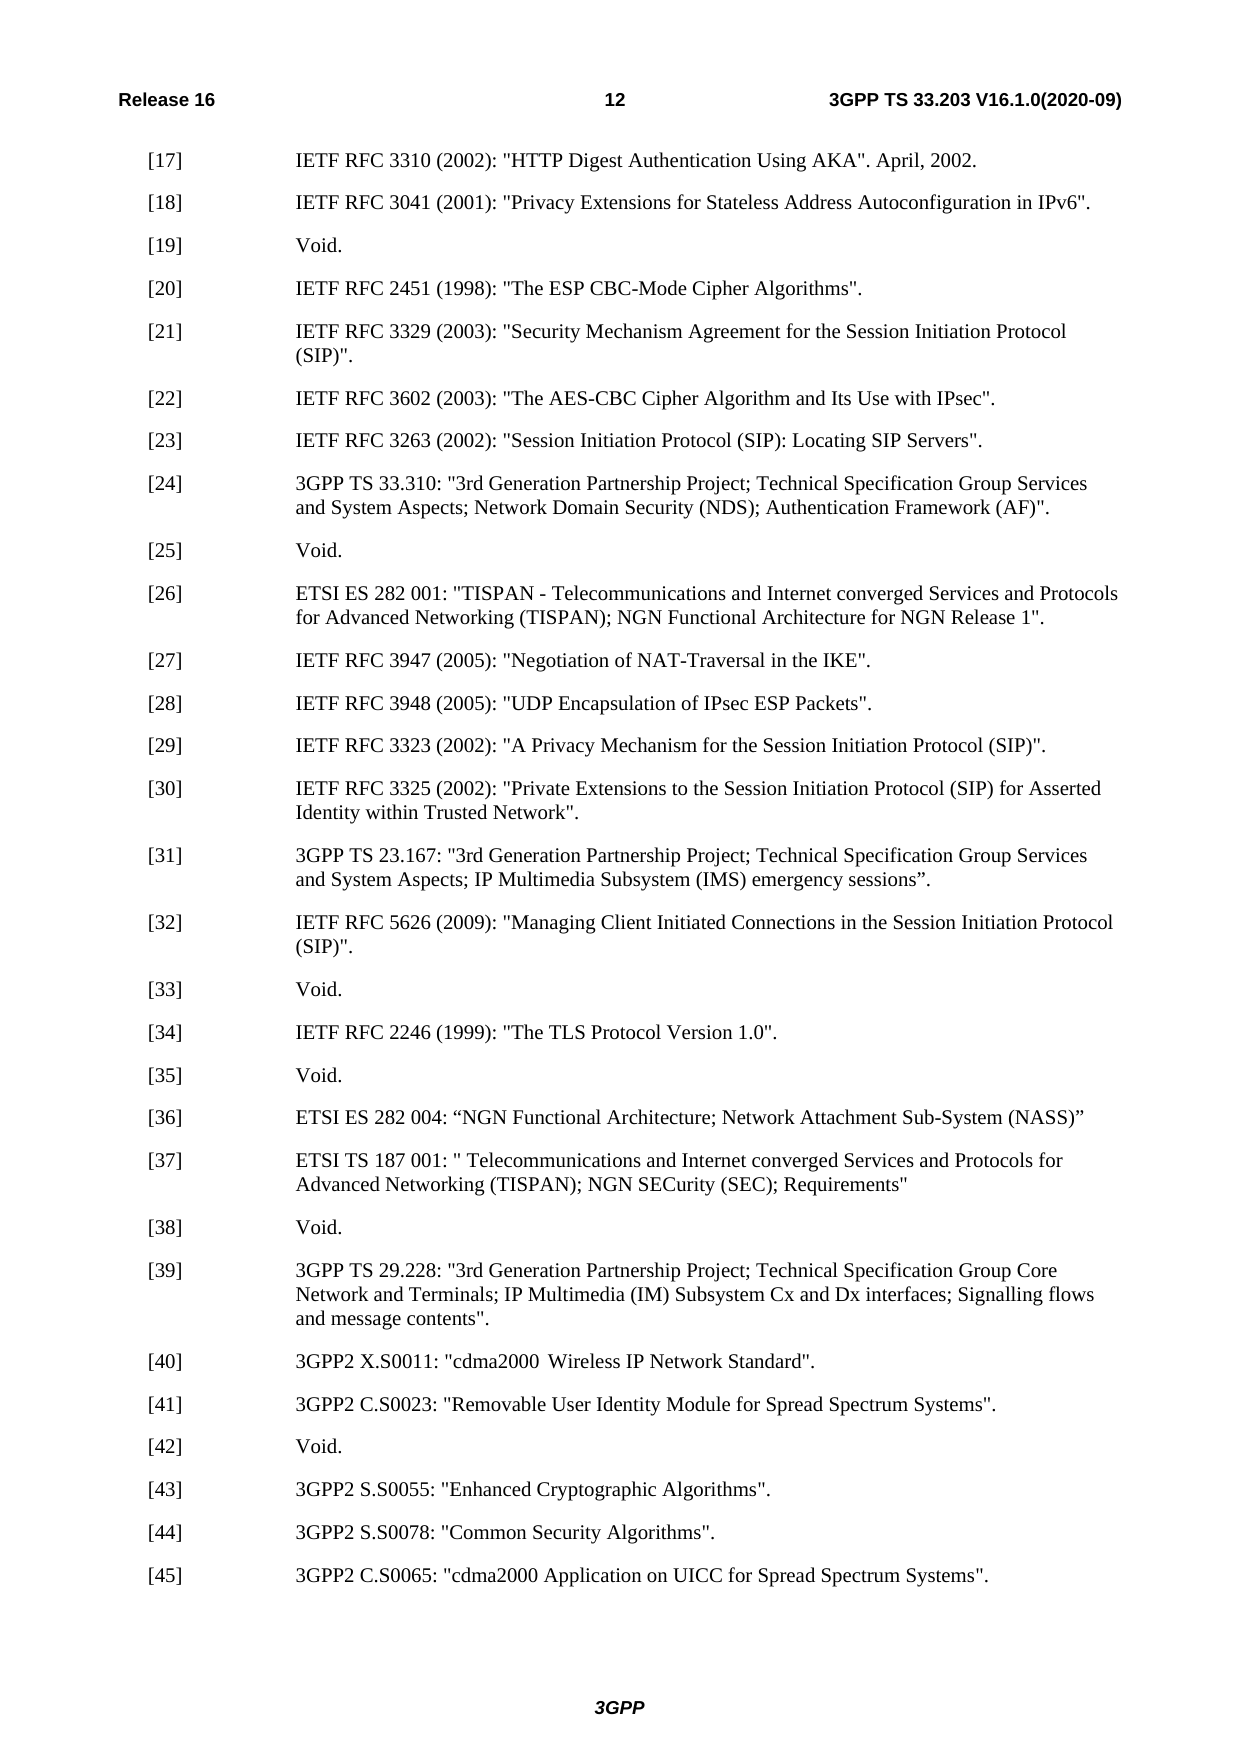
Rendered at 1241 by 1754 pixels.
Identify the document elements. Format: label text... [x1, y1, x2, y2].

text [37] ETSI TS 187 001: " Telecommunications and Internet converged Services and Protocols for Advanced Networking (TISPAN); NGN SECurity (SEC); Requirements" [148, 1148, 1122, 1196]
text [44] 3GPP2 S.S0078: "Common Security Algorithms". [148, 1520, 1122, 1544]
text [43] 3GPP2 S.S0055: "Enhanced Cryptographic Algorithms". [148, 1477, 1122, 1501]
text [35] Void. [148, 1062, 1122, 1087]
text [39] 3GPP TS 29.228: "3rd Generation Partnership Project; Technical Specification Group Core Network and Terminals; IP Multimedia (IM) Subsystem Cx and Dx interfaces; Signalling flows and message contents". [148, 1258, 1122, 1330]
text [38] Void. [148, 1215, 1122, 1239]
text [45] 3GPP2 C.S0065: "cdma2000 Application on UICC for Spread Spectrum Systems". [148, 1563, 1122, 1587]
text [42] Void. [148, 1434, 1122, 1458]
text [34] IETF RFC 2246 (1999): "The TLS Protocol Version 1.0". [148, 1020, 1122, 1044]
text [29] IETF RFC 3323 (2002): "A Privacy Mechanism for the Session Initiation Protocol (SIP)". [148, 733, 1122, 757]
text [24] 3GPP TS 33.310: "3rd Generation Partnership Project; Technical Specification Group Services and System Aspects; Network Domain Security (NDS); Authentication Framework (AF)". [148, 471, 1122, 519]
text [25] Void. [148, 538, 1122, 562]
text [22] IETF RFC 3602 (2003): "The AES-CBC Cipher Algorithm and Its Use with IPsec". [148, 386, 1122, 410]
text [36] ETSI ES 282 004: “NGN Functional Architecture; Network Attachment Sub-System (NASS)” [148, 1105, 1122, 1129]
text [33] Void. [148, 977, 1122, 1001]
text [27] IETF RFC 3947 (2005): "Negotiation of NAT-Traversal in the IKE". [148, 648, 1122, 672]
text [20] IETF RFC 2451 (1998): "The ESP CBC-Mode Cipher Algorithms". [148, 276, 1122, 300]
text [19] Void. [148, 233, 1122, 257]
text [21] IETF RFC 3329 (2003): "Security Mechanism Agreement for the Session Initiation Protocol (SIP)". [148, 319, 1122, 367]
text [31] 3GPP TS 23.167: "3rd Generation Partnership Project; Technical Specification Group Services and System Aspects; IP Multimedia Subsystem (IMS) emergency sessions”. [148, 843, 1122, 891]
text [23] IETF RFC 3263 (2002): "Session Initiation Protocol (SIP): Locating SIP Servers". [148, 428, 1122, 452]
text [18] IETF RFC 3041 (2001): "Privacy Extensions for Stateless Address Autoconfiguration in IPv6". [148, 190, 1122, 214]
text [17] IETF RFC 3310 (2002): "HTTP Digest Authentication Using AKA". April, 2002. [148, 147, 1122, 172]
text [30] IETF RFC 3325 (2002): "Private Extensions to the Session Initiation Protocol (SIP) for Asserted Identity within Trusted Network". [148, 776, 1122, 824]
text [32] IETF RFC 5626 (2009): "Managing Client Initiated Connections in the Session Initiation Protocol (SIP)". [148, 910, 1122, 958]
text [40] 3GPP2 X.S0011: "cdma2000 Wireless IP Network Standard". [148, 1349, 1122, 1373]
text [26] ETSI ES 282 001: "TISPAN - Telecommunications and Internet converged Services and Protocols for Advanced Networking (TISPAN); NGN Functional Architecture for NGN Release 1". [148, 581, 1122, 629]
text [28] IETF RFC 3948 (2005): "UDP Encapsulation of IPsec ESP Packets". [148, 691, 1122, 715]
text [41] 3GPP2 C.S0023: "Removable User Identity Module for Spread Spectrum Systems". [148, 1392, 1122, 1416]
